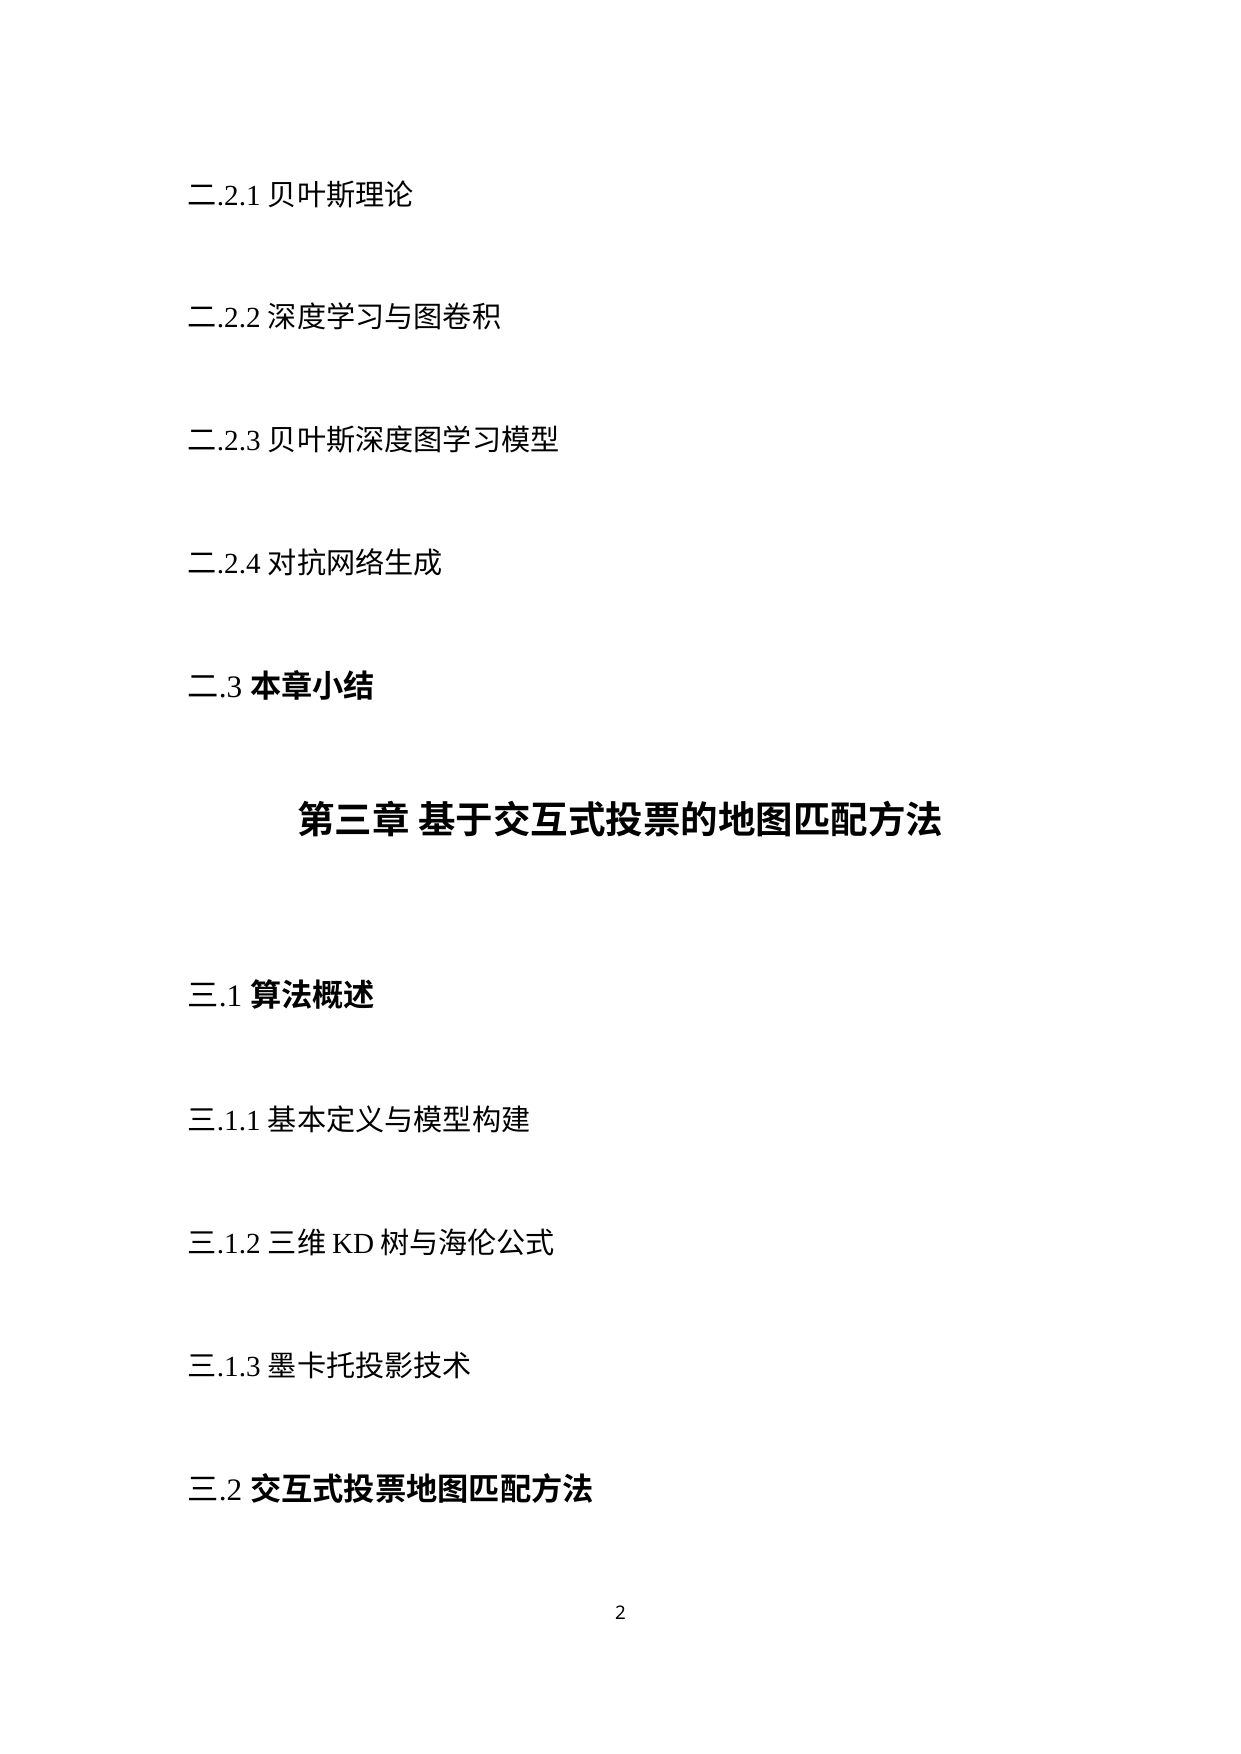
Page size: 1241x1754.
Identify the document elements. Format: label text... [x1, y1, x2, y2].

text 算法概述 [187, 961, 1053, 1026]
text 深度学习与图卷积 [187, 283, 1053, 348]
subtitle 基于交互式投票的地图匹配方法 [187, 785, 1053, 850]
text 三维KD树与海伦公式 [187, 1208, 1053, 1273]
text 贝叶斯深度图学习模型 [187, 406, 1053, 471]
text 贝叶斯理论 [187, 160, 1053, 225]
text 对抗网络生成 [187, 528, 1053, 593]
text 基本定义与模型构建 [187, 1086, 1053, 1151]
text 交互式投票地图匹配方法 [187, 1454, 1053, 1519]
text 本章小结 [187, 651, 1053, 716]
text 墨卡托投影技术 [187, 1331, 1053, 1396]
